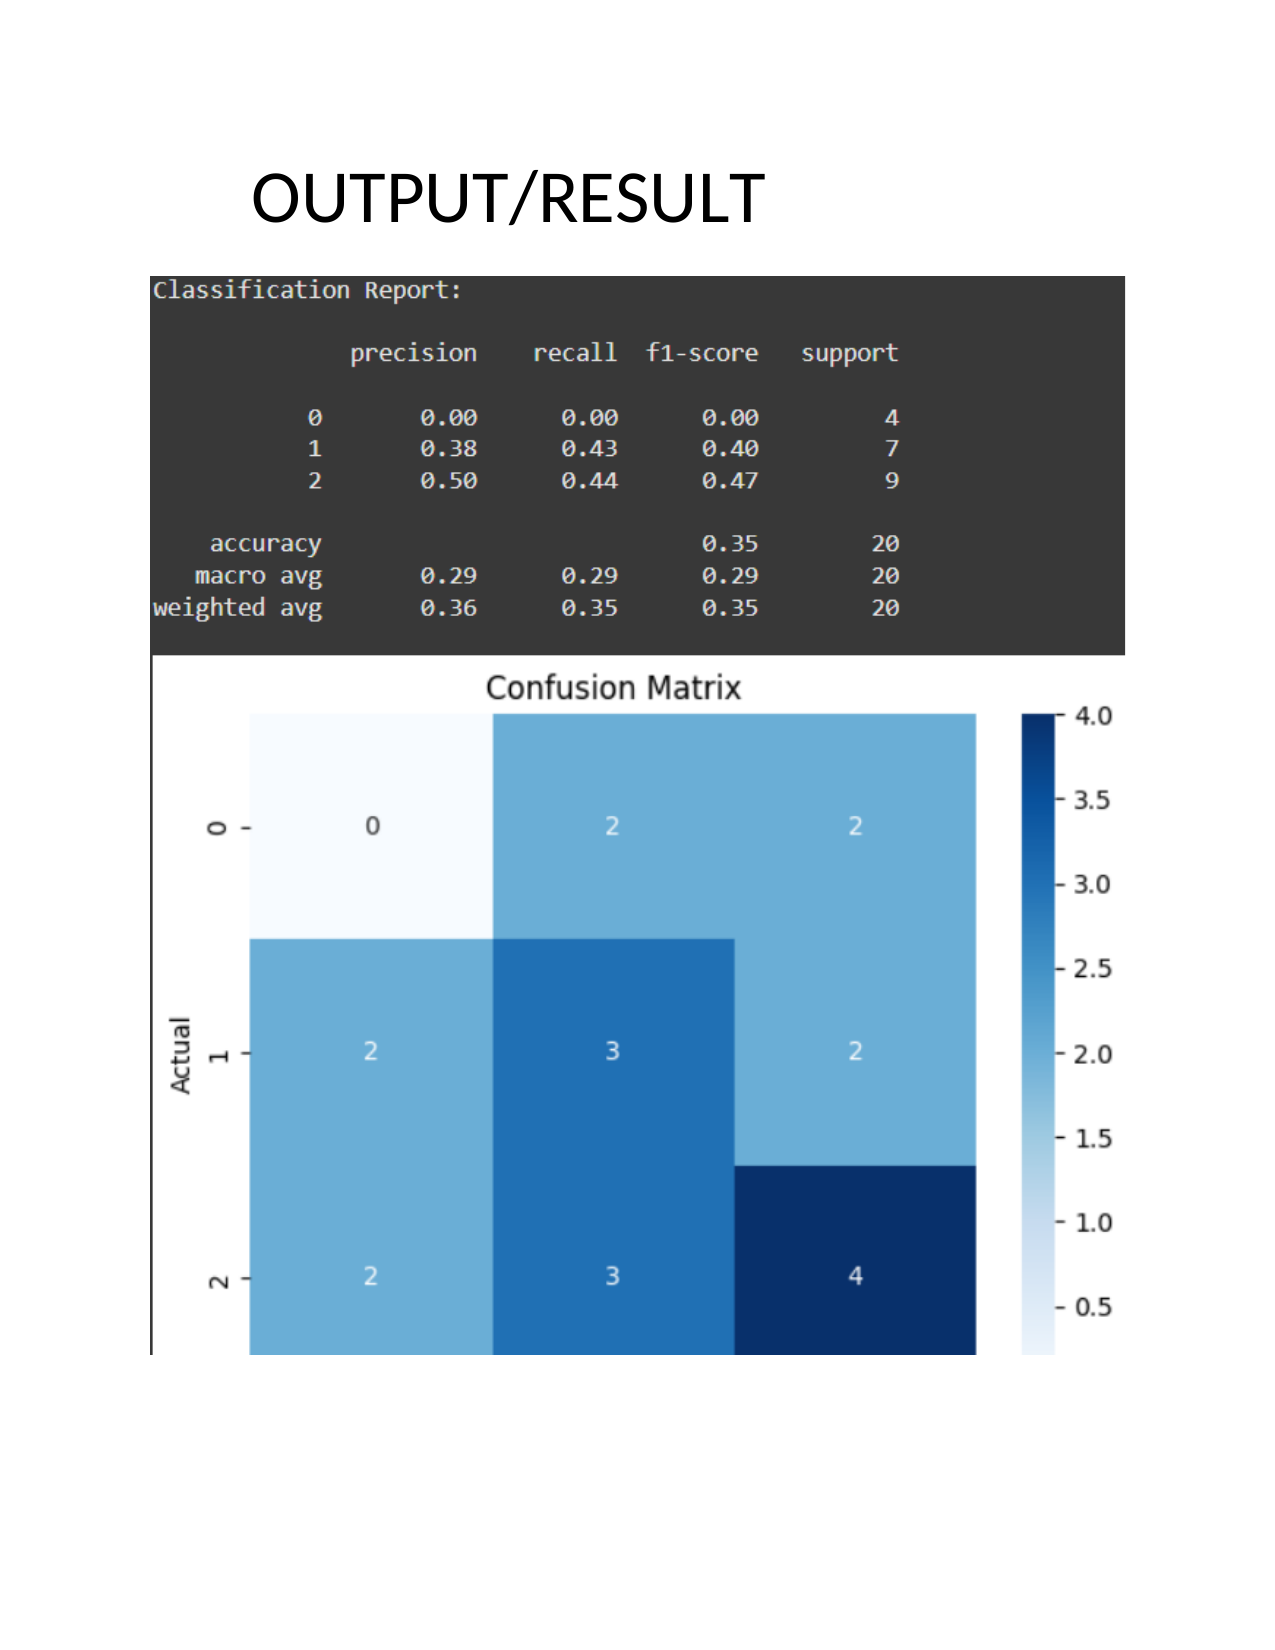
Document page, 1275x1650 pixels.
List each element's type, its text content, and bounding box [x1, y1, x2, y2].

text OUTPUT/RESULT [150, 150, 1125, 242]
picture [150, 276, 1125, 1355]
